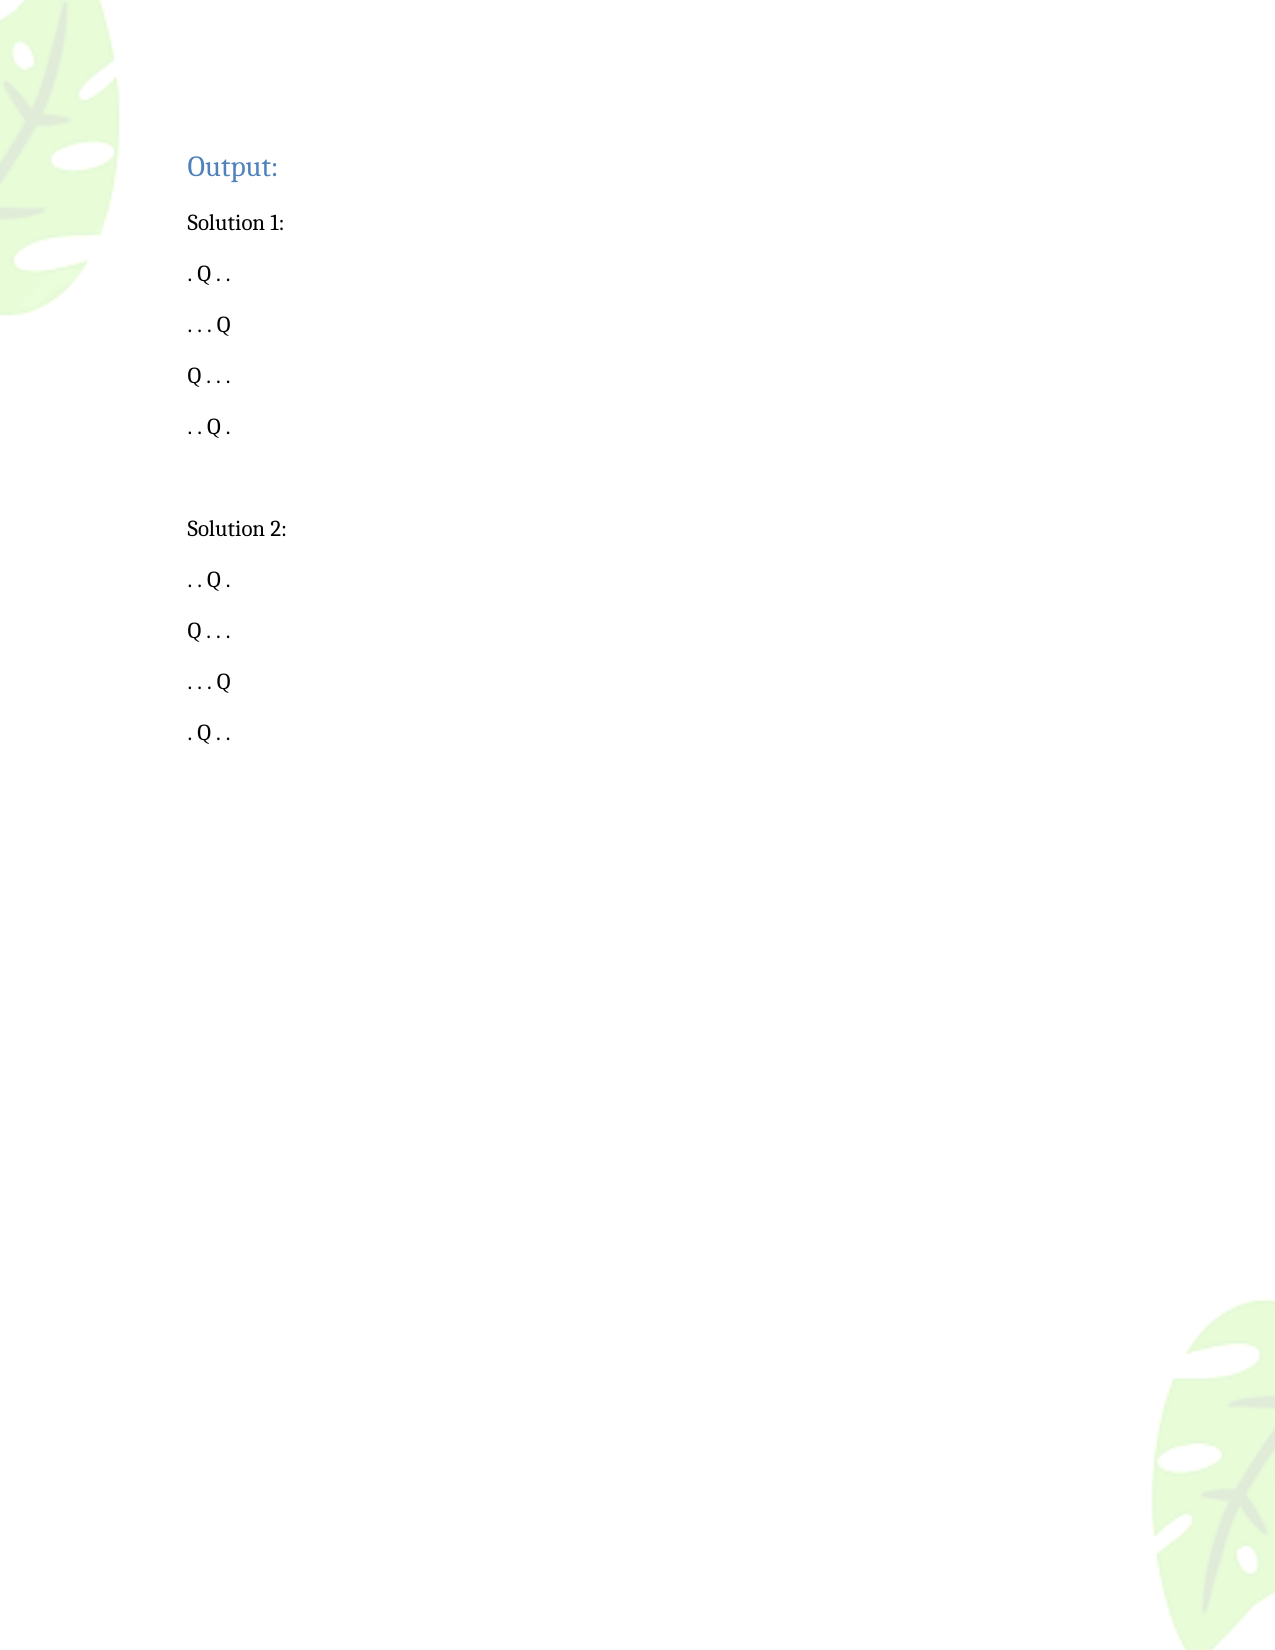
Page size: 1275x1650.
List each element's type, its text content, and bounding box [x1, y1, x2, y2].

text . Q . . [187, 260, 1087, 287]
text . . . Q [187, 311, 1087, 338]
text . . Q . [187, 567, 1087, 593]
text Q . . . [187, 362, 1087, 389]
text Solution 1: [187, 209, 1087, 236]
text . . Q . [187, 413, 1087, 440]
text Q . . . [187, 618, 1087, 644]
text . . . Q [187, 669, 1087, 695]
text . Q . . [187, 720, 1087, 746]
text Solution 2: [187, 516, 1087, 542]
text Output: [187, 150, 1087, 183]
